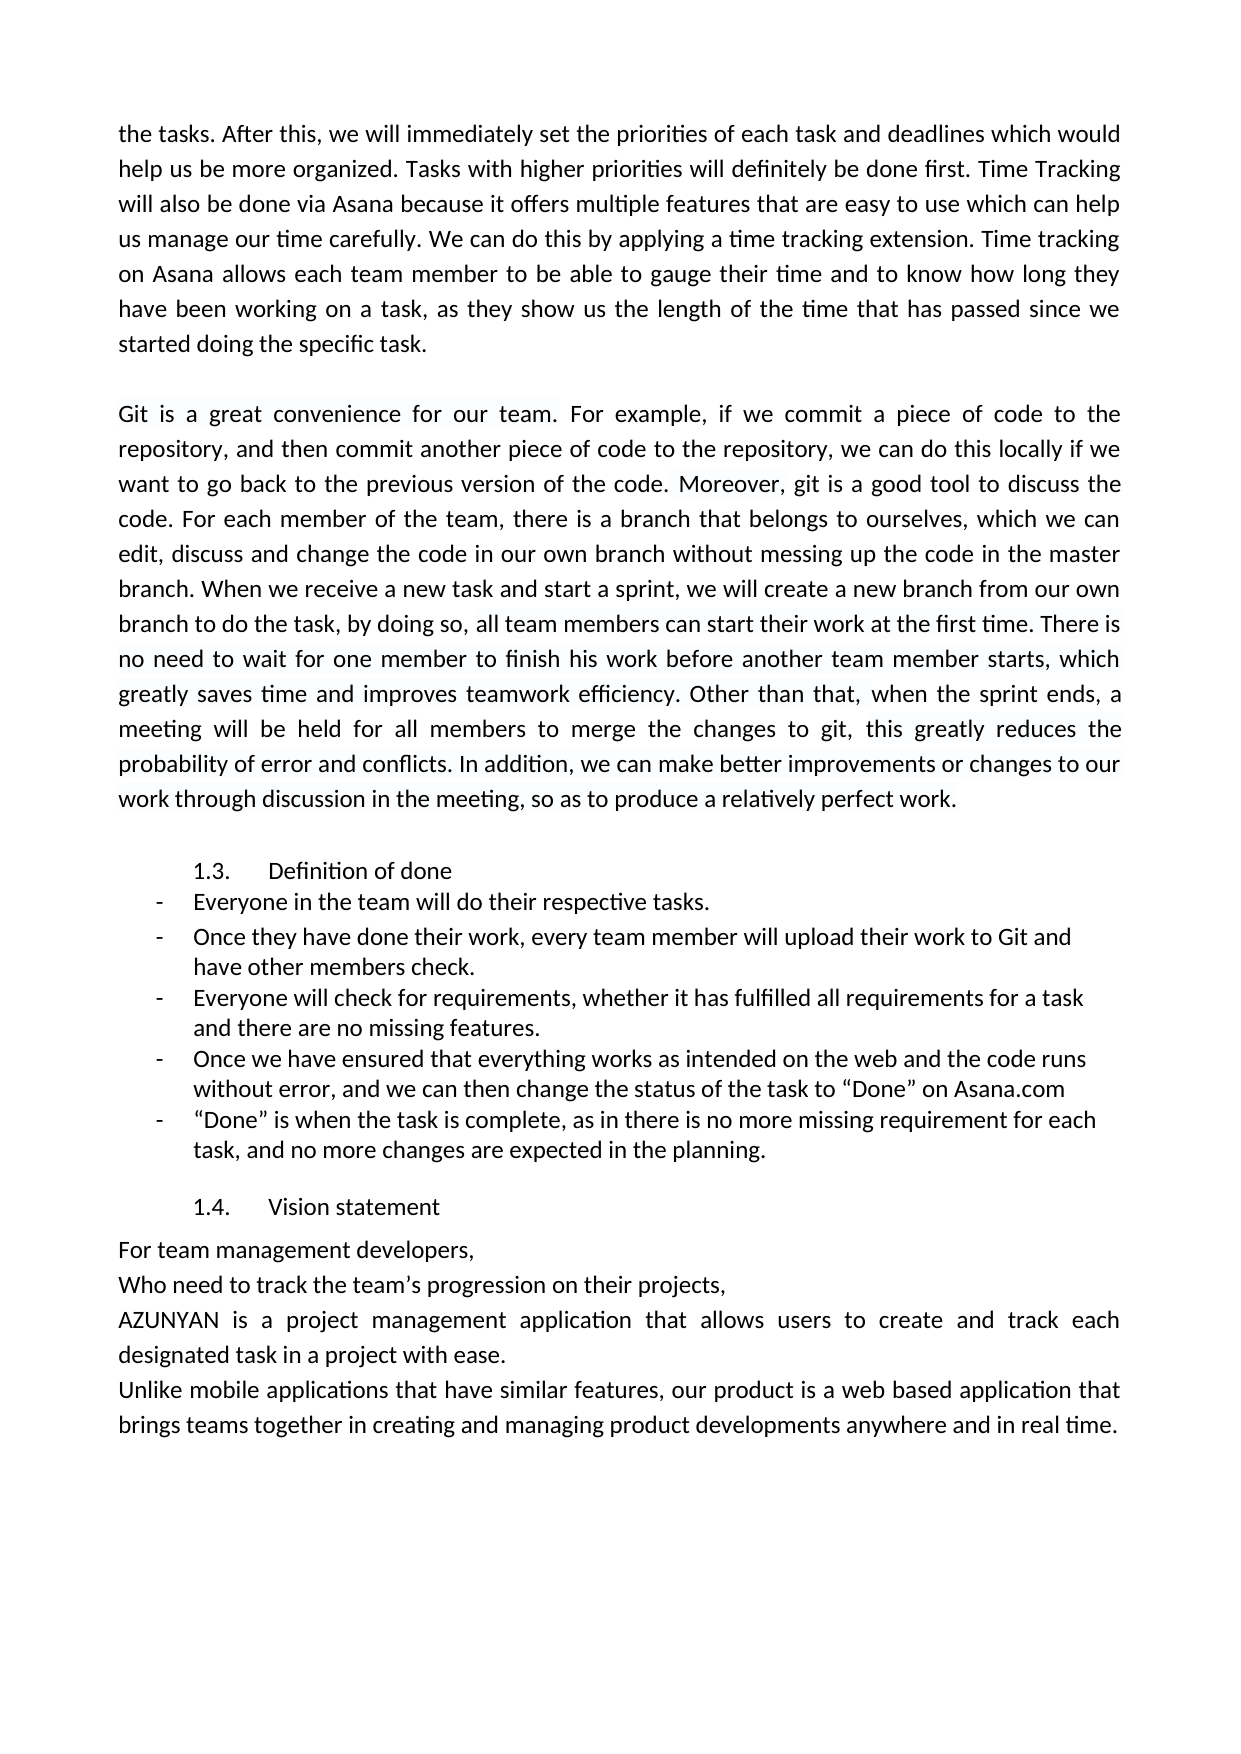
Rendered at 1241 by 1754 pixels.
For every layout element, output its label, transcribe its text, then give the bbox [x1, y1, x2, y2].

text For team management developers, [118, 1234, 1122, 1265]
text Who need to track the team’s progression on their projects, [118, 1269, 1122, 1300]
list Once they have done their work, every team member will upload their work to Git and have other members check. [156, 921, 1122, 982]
list Everyone will check for requirements, whether it has fulfilled all requirements for a task and there are no missing features. [156, 982, 1122, 1043]
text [118, 118, 1122, 358]
text Git is a great convenience for our team. For example, if we commit a piece of code to the repository, and then commit another piece of code to the repository, we can do this locally if we want to go back to the previous version of the code. Moreover, git is a good tool to discuss the code. For each member of the team, there is a branch that belongs to ourselves, which we can edit, discuss and change the code in our own branch without messing up the code in the master branch. When we receive a new task and start a sprint, we will create a new branch from our own branch to do the task, by doing so, all team members can start their work at the first time. There is no need to wait for one member to finish his work before another team member starts, which greatly saves time and improves teamwork efficiency. Other than that, when the sprint ends, a meeting will be held for all members to merge the changes to git, this greatly reduces the probability of error and conflicts. In addition, we can make better improvements or changes to our work through discussion in the meeting, so as to produce a relatively perfect work. [118, 398, 1122, 643]
list “Done” is when the task is complete, as in there is no more missing requirement for each task, and no more changes are expected in the planning. [156, 1104, 1122, 1192]
text AZUNYAN is a project management application that allows users to create and track each designated task in a project with ease. [118, 1304, 1122, 1370]
subtitle Definition of done [231, 856, 1122, 886]
text Git is a great convenience for our team. For example, if we commit a piece of code to the repository, and then commit another piece of code to the repository, we can do this locally if we want to go back to the previous version of the code. Moreover, git is a good tool to discuss the code. For each member of the team, there is a branch that belongs to ourselves, which we can edit, discuss and change the code in our own branch without messing up the code in the master branch. When we receive a new task and start a sprint, we will create a new branch from our own branch to do the task, by doing so, all team members can start their work at the first time. There is no need to wait for one member to finish his work before another team member starts, which greatly saves time and improves teamwork efficiency. Other than that, when the sprint ends, a meeting will be held for all members to merge the changes to git, this greatly reduces the probability of error and conflicts. In addition, we can make better improvements or changes to our work through discussion in the meeting, so as to produce a relatively perfect work. [118, 673, 1122, 748]
subtitle Vision statement [231, 1192, 1122, 1222]
list Once we have ensured that everything works as intended on the web and the code runs without error, and we can then change the status of the task to “Done” on Asana.com [156, 1043, 1122, 1104]
text Unlike mobile applications that have similar features, our product is a web based application that brings teams together in creating and managing product developments anywhere and in real time. [118, 1374, 1122, 1440]
list Everyone in the team will do their respective tasks. [156, 886, 1122, 917]
